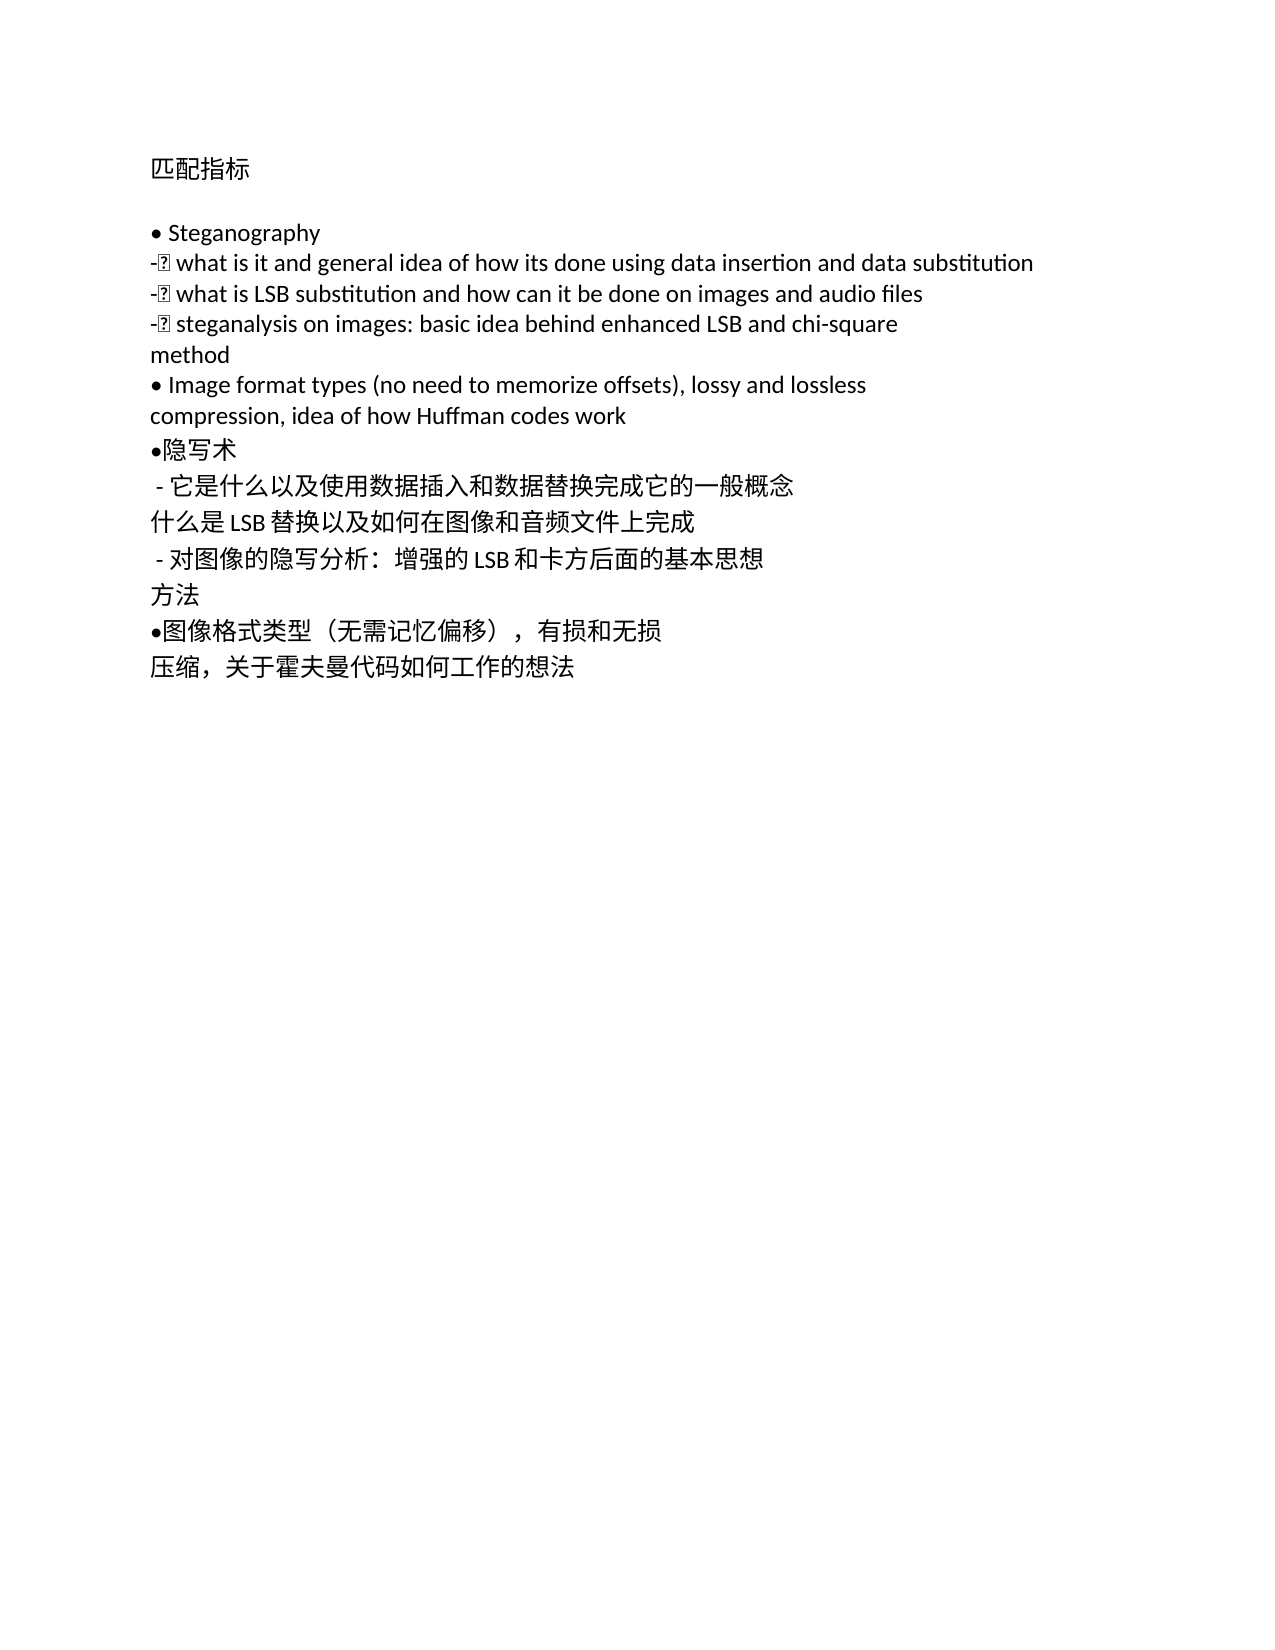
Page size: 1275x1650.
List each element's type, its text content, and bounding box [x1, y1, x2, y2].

text - what is it and general idea of how its done using data insertion and data substitution [150, 247, 1125, 278]
text compression, idea of how Huffman codes work [150, 400, 1125, 430]
text method [150, 339, 1125, 369]
text 方法 [150, 575, 1125, 612]
text 匹配指标 [150, 150, 1125, 186]
text •隐写术 [150, 430, 1125, 467]
text 压缩，关于霍夫曼代码如何工作的想法 [150, 648, 1125, 684]
text - 它是什么以及使用数据插入和数据替换完成它的一般概念 [150, 467, 1125, 503]
text - steganalysis on images: basic idea behind enhanced LSB and chi-square [150, 308, 1125, 339]
text 什么是LSB替换以及如何在图像和音频文件上完成 [150, 503, 1125, 539]
text - 对图像的隐写分析：增强的LSB和卡方后面的基本思想 [150, 539, 1125, 575]
text - what is LSB substitution and how can it be done on images and audio files [150, 278, 1125, 308]
text • Image format types (no need to memorize offsets), lossy and lossless [150, 369, 1125, 400]
text • Steganography [150, 217, 1125, 247]
text •图像格式类型（无需记忆偏移），有损和无损 [150, 612, 1125, 648]
